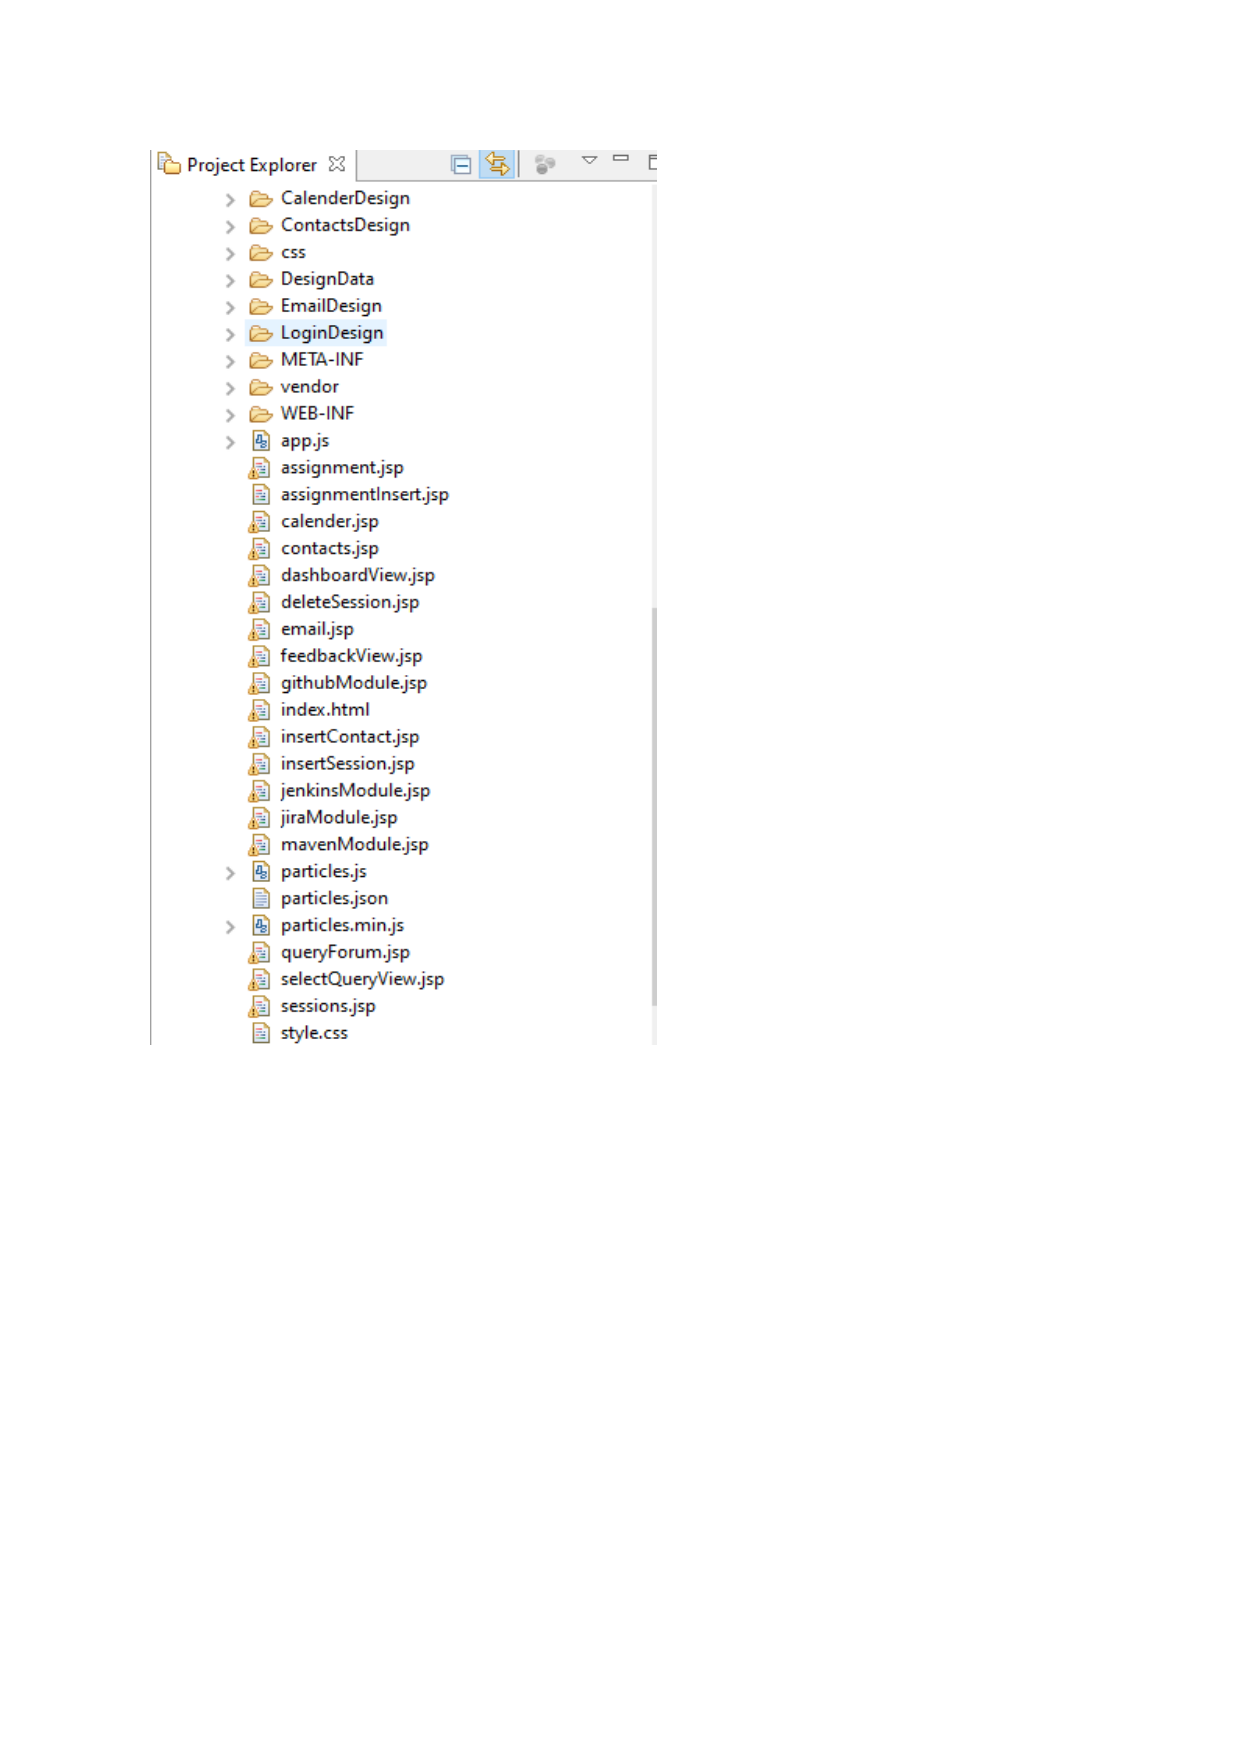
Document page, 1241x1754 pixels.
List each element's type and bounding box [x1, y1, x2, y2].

picture [150, 150, 657, 1045]
